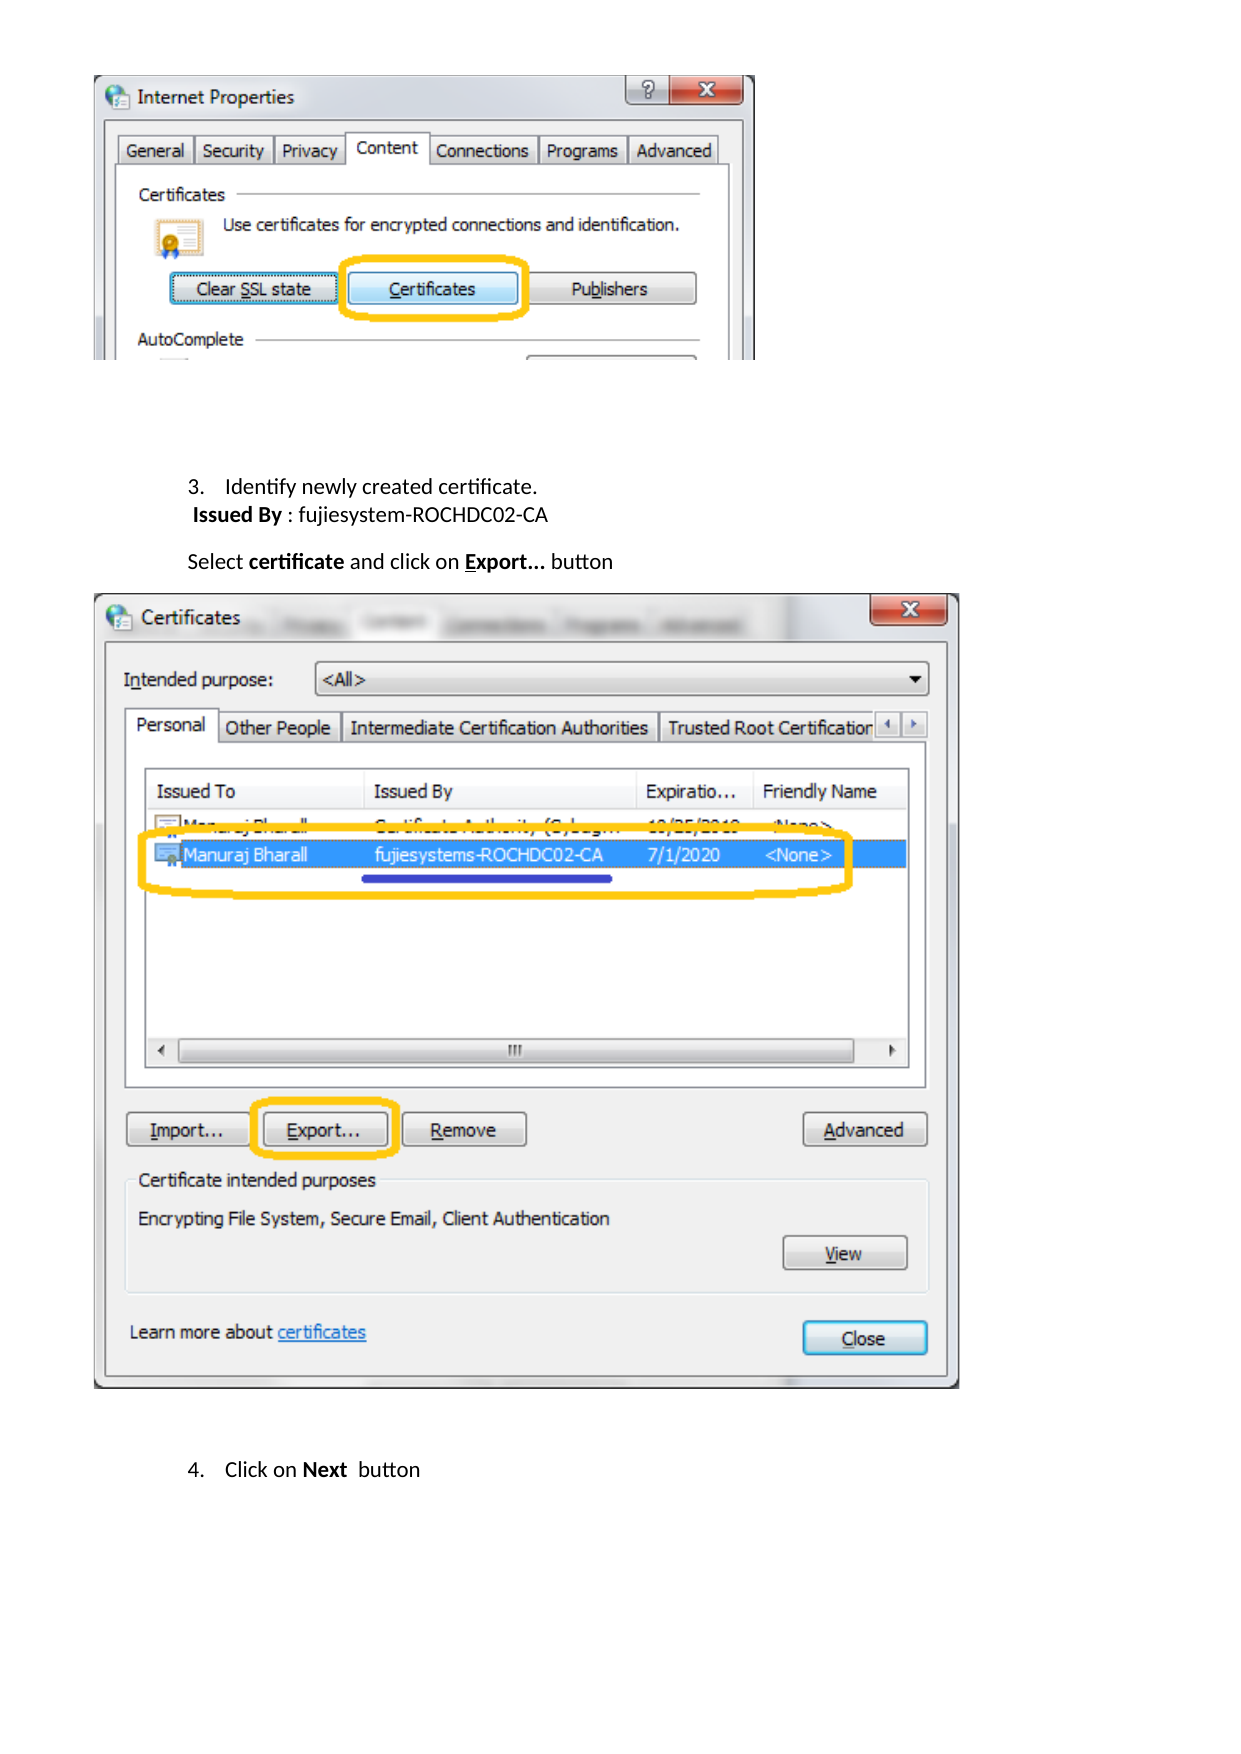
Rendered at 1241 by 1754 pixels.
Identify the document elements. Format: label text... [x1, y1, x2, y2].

list Click on Next button [187, 1455, 1165, 1483]
text Select certificate and click on Export... button [187, 547, 1165, 575]
text Issued By : fujiesystem-ROCHDC02-CA [187, 500, 1165, 528]
list Identify newly created certificate. [187, 472, 1165, 500]
